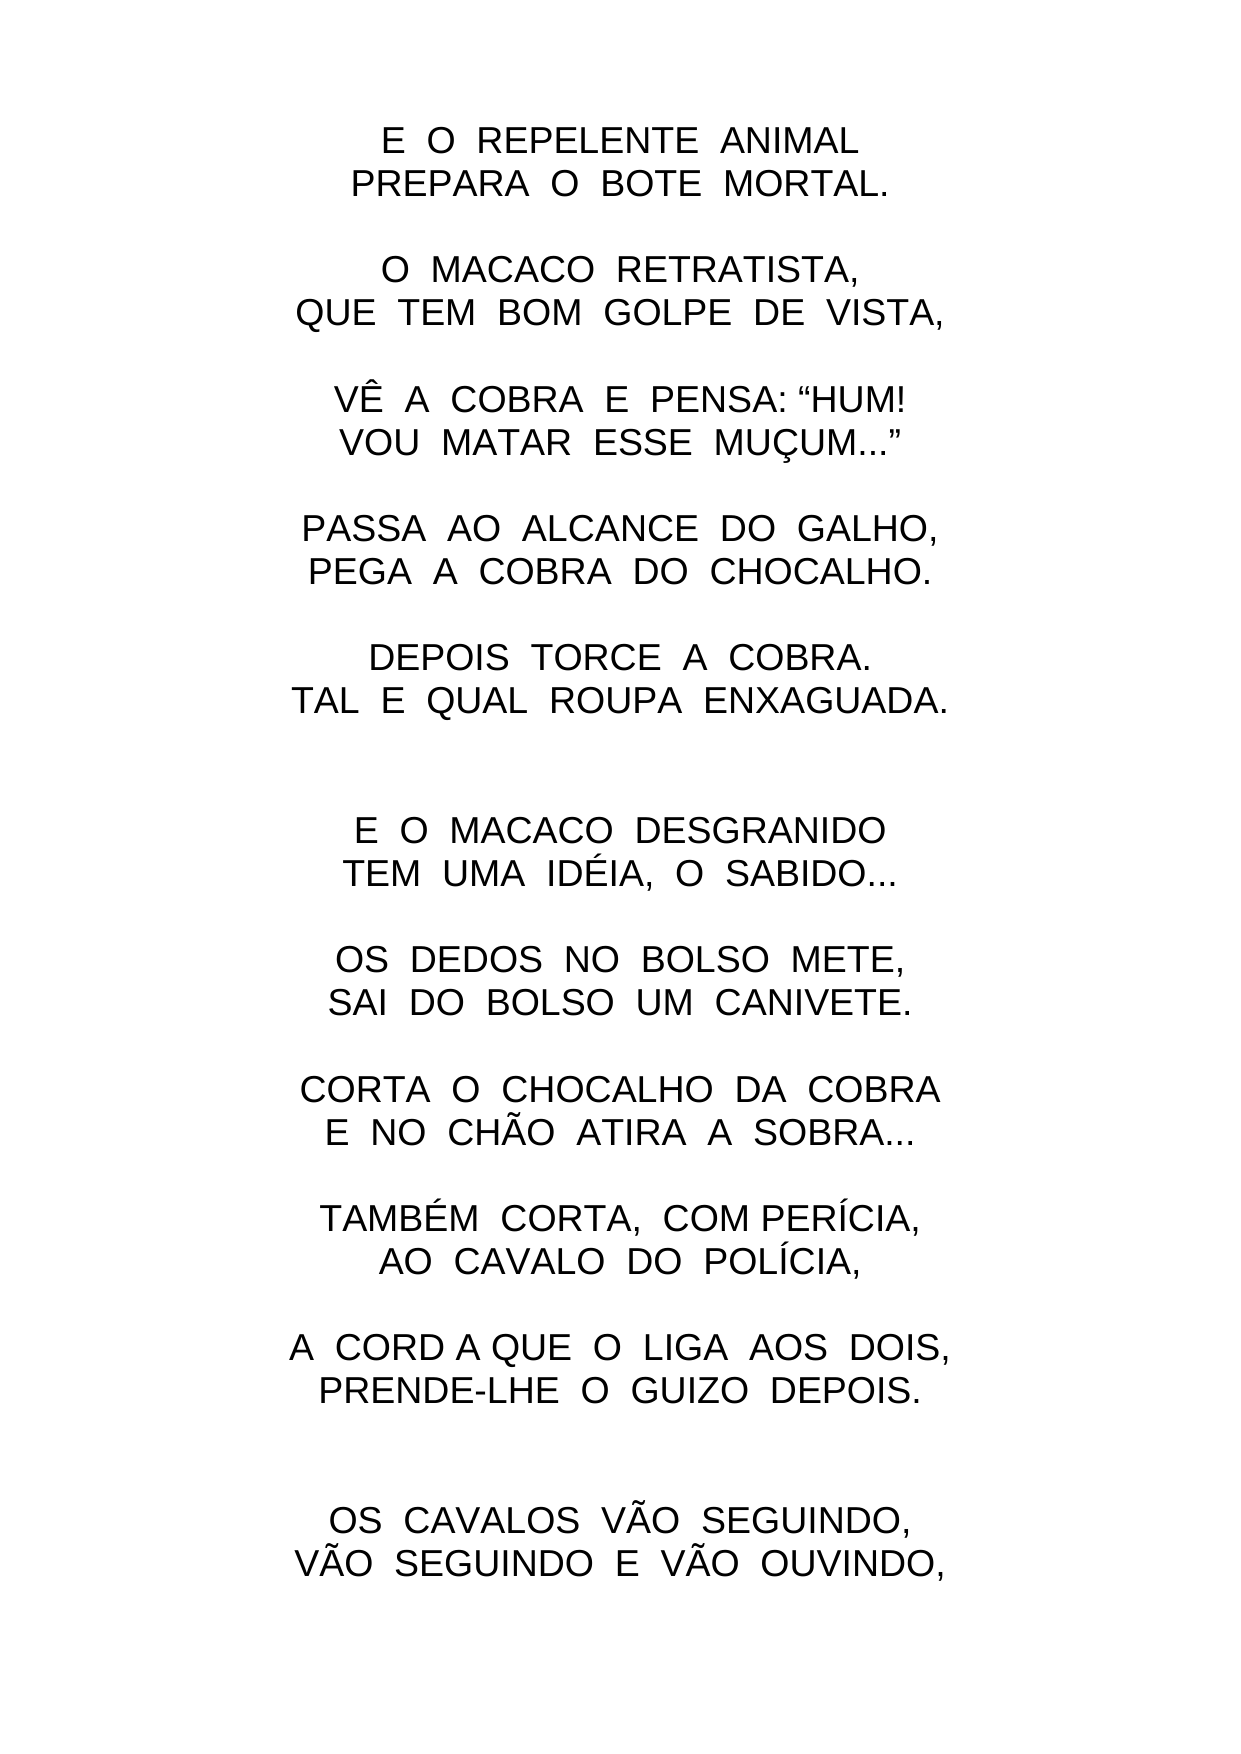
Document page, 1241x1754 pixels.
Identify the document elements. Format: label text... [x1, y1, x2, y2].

text TEM UMA IDÉIA, O SABIDO... [75, 851, 1165, 894]
text AO CAVALO DO POLÍCIA, [75, 1239, 1165, 1282]
text PREPARA O BOTE MORTAL. [75, 161, 1165, 204]
text E O MACACO DESGRANIDO [75, 808, 1165, 851]
text VÃO SEGUINDO E VÃO OUVINDO, [75, 1541, 1165, 1584]
text CORTA O CHOCALHO DA COBRA [75, 1067, 1165, 1110]
text TAMBÉM CORTA, COM PERÍCIA, [75, 1196, 1165, 1239]
text DEPOIS TORCE A COBRA. [75, 636, 1165, 679]
text E O REPELENTE ANIMAL [75, 118, 1165, 161]
text PEGA A COBRA DO CHOCALHO. [75, 549, 1165, 592]
text SAI DO BOLSO UM CANIVETE. [75, 981, 1165, 1024]
text PASSA AO ALCANCE DO GALHO, [75, 506, 1165, 549]
text QUE TEM BOM GOLPE DE VISTA, [75, 291, 1165, 334]
text VOU MATAR ESSE MUÇUM...” [75, 420, 1165, 463]
text OS CAVALOS VÃO SEGUINDO, [75, 1498, 1165, 1541]
text PRENDE-LHE O GUIZO DEPOIS. [75, 1369, 1165, 1412]
text VÊ A COBRA E PENSA: “HUM! [75, 377, 1165, 420]
text OS DEDOS NO BOLSO METE, [75, 937, 1165, 981]
text A CORD A QUE O LIGA AOS DOIS, [75, 1326, 1165, 1369]
text O MACACO RETRATISTA, [75, 247, 1165, 291]
text TAL E QUAL ROUPA ENXAGUADA. [75, 679, 1165, 722]
text E NO CHÃO ATIRA A SOBRA... [75, 1110, 1165, 1153]
